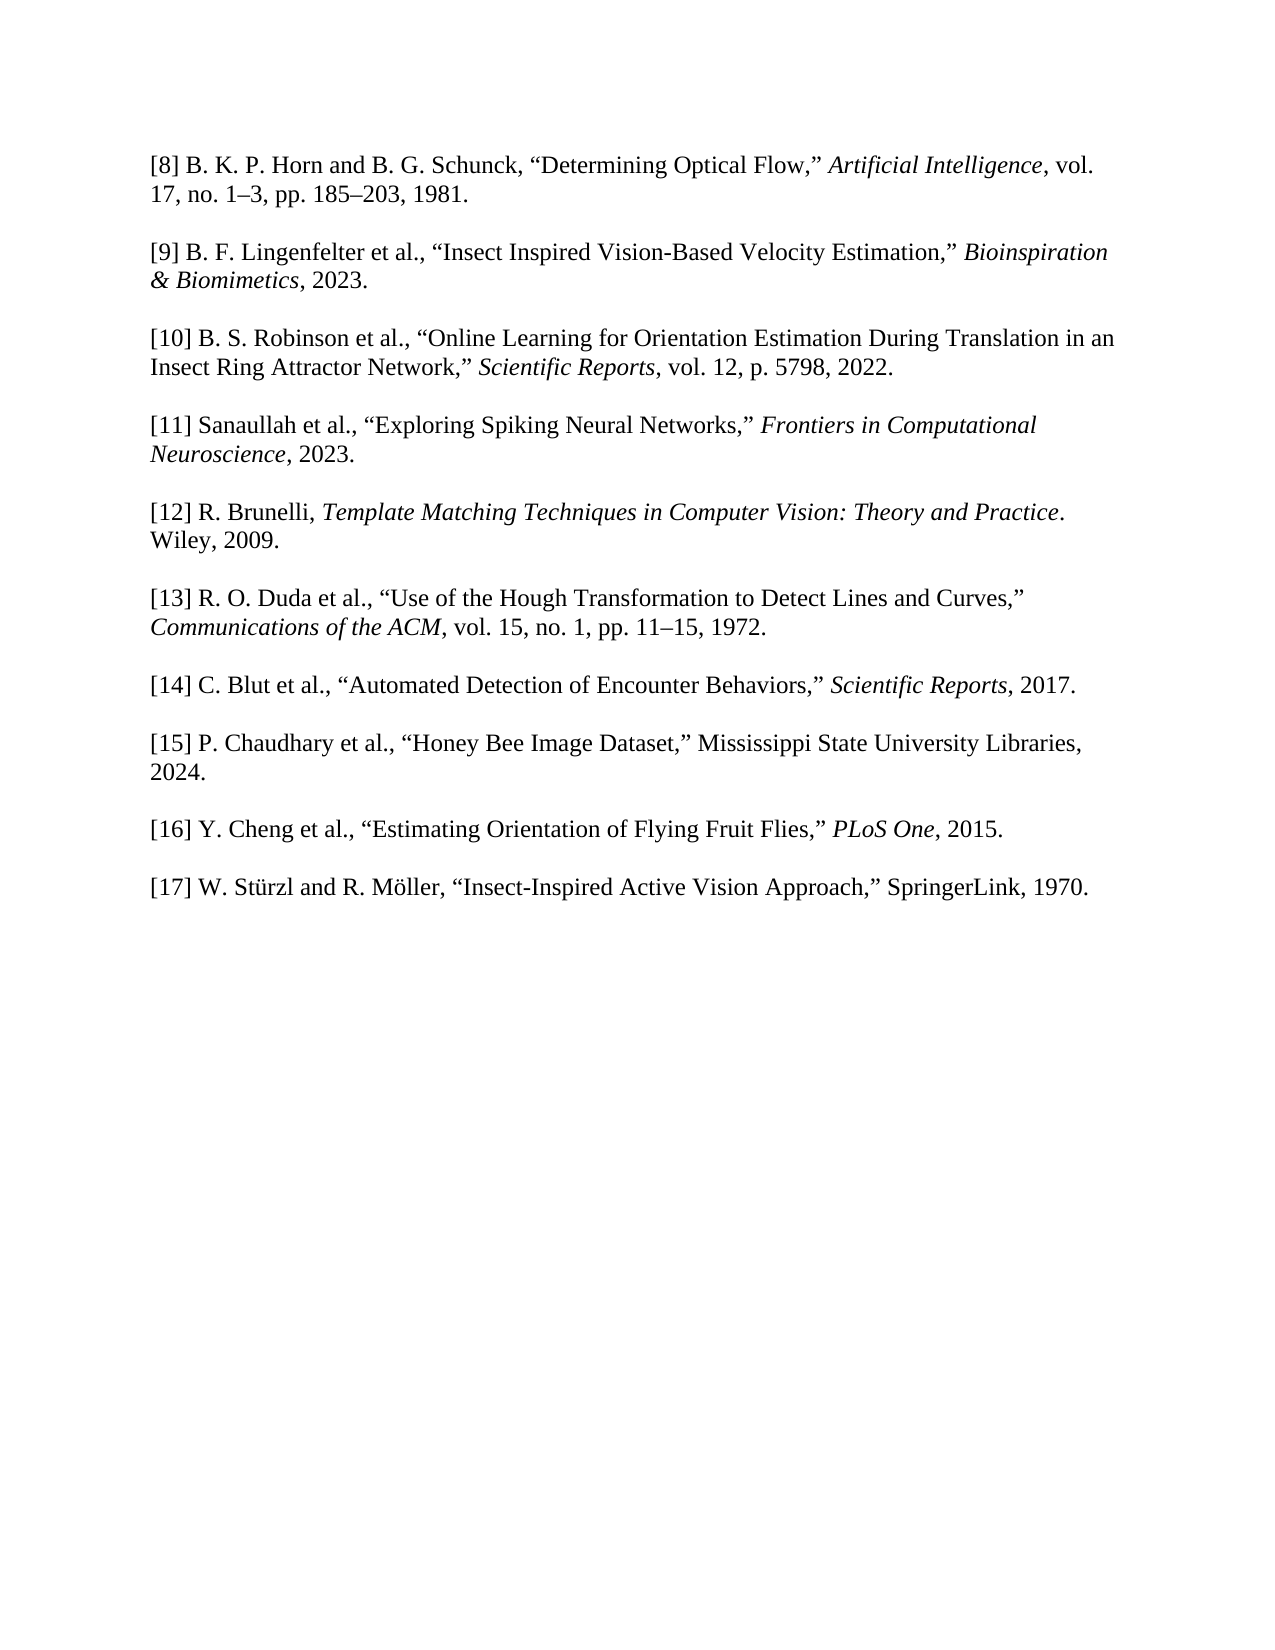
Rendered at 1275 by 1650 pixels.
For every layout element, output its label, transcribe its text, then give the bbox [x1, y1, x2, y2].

text [9] B. F. Lingenfelter et al., “Insect Inspired Vision-Based Velocity Estimation,” Bioinspiration & Biomimetics, 2023. [150, 237, 1125, 294]
text [13] R. O. Duda et al., “Use of the Hough Transformation to Detect Lines and Curves,” Communications of the ACM, vol. 15, no. 1, pp. 11–15, 1972. [150, 583, 1125, 641]
text [10] B. S. Robinson et al., “Online Learning for Orientation Estimation During Translation in an Insect Ring Attractor Network,” Scientific Reports, vol. 12, p. 5798, 2022. [150, 323, 1125, 381]
text [15] P. Chaudhary et al., “Honey Bee Image Dataset,” Mississippi State University Libraries, 2024. [150, 728, 1125, 785]
text [14] C. Blut et al., “Automated Detection of Encounter Behaviors,” Scientific Reports, 2017. [150, 670, 1125, 699]
text [12] R. Brunelli, Template Matching Techniques in Computer Vision: Theory and Practice. Wiley, 2009. [150, 497, 1125, 554]
text [11] Sanaullah et al., “Exploring Spiking Neural Networks,” Frontiers in Computational Neuroscience, 2023. [150, 410, 1125, 467]
text [17] W. Stürzl and R. Möller, “Insect-Inspired Active Vision Approach,” SpringerLink, 1970. [150, 872, 1125, 901]
text [8] B. K. P. Horn and B. G. Schunck, “Determining Optical Flow,” Artificial Intelligence, vol. 17, no. 1–3, pp. 185–203, 1981. [150, 150, 1125, 207]
text [16] Y. Cheng et al., “Estimating Orientation of Flying Fruit Flies,” PLoS One, 2015. [150, 814, 1125, 843]
